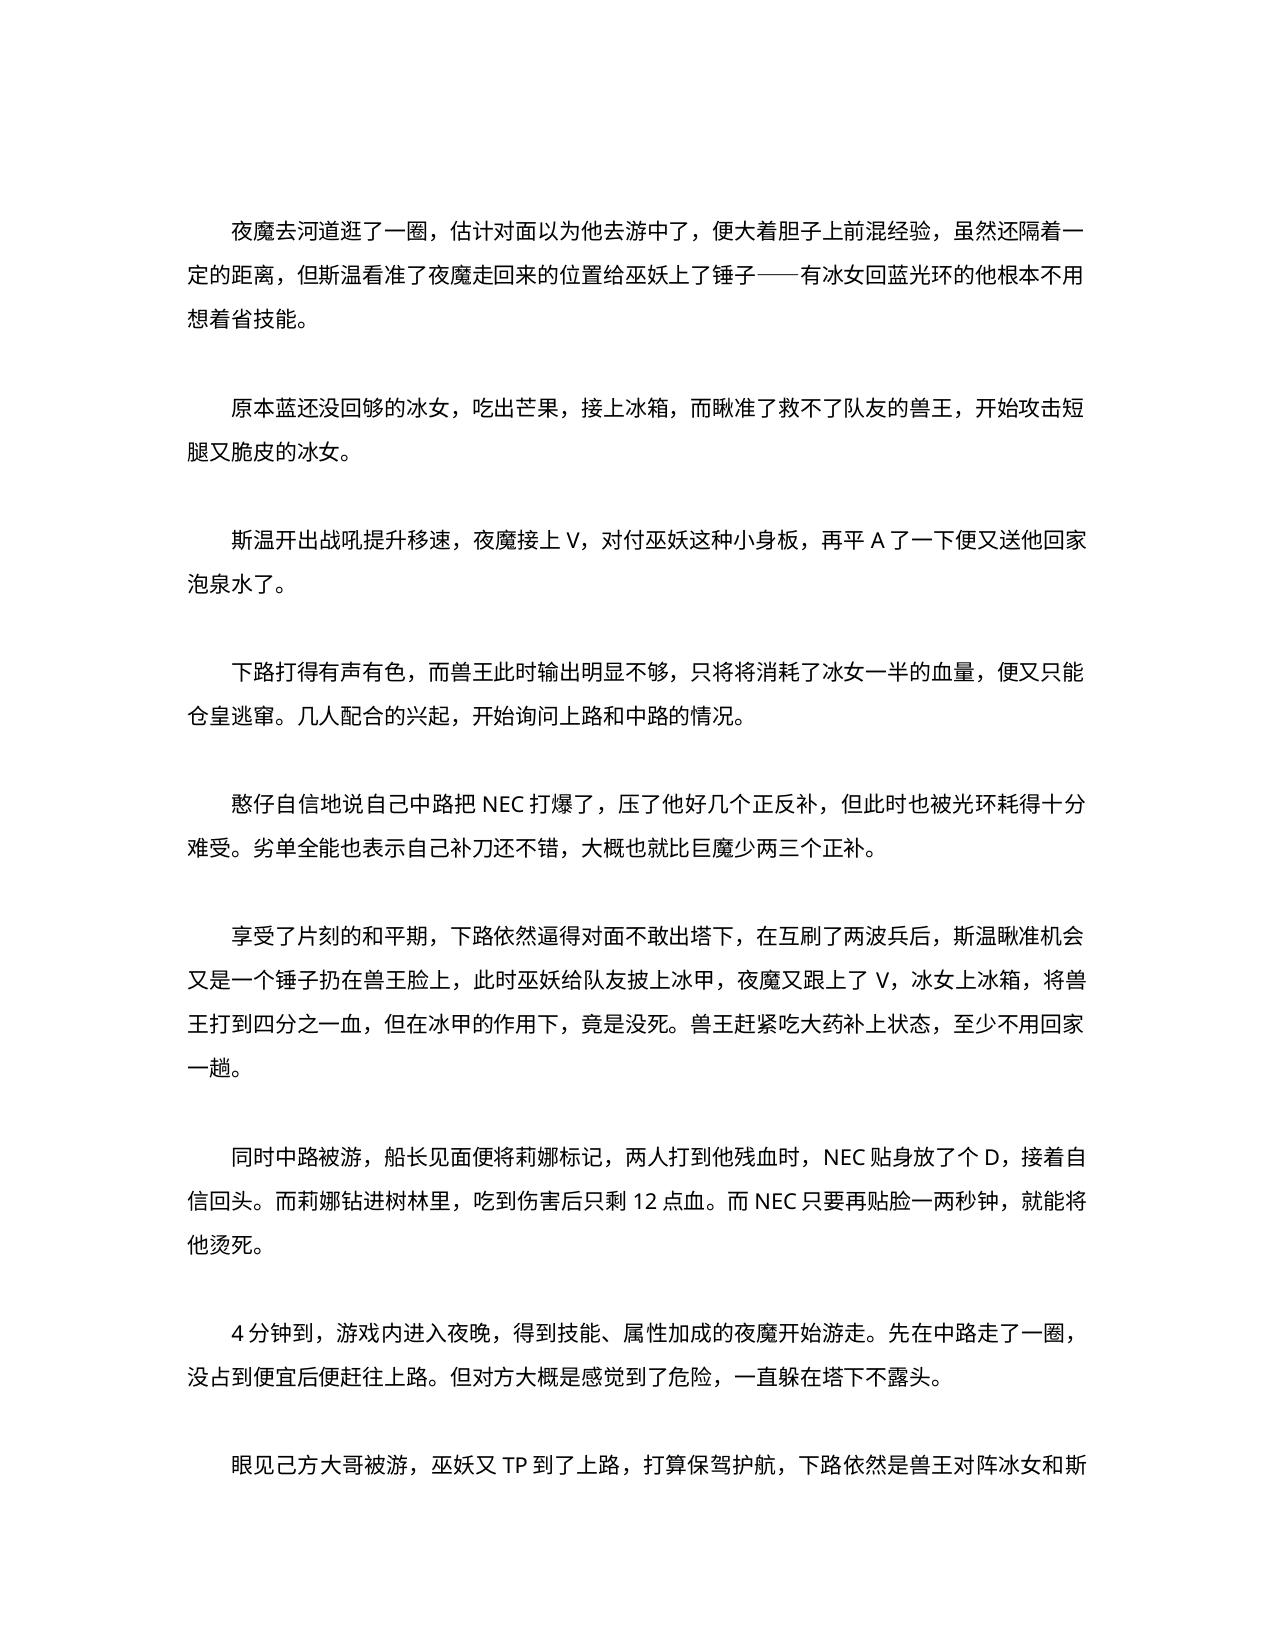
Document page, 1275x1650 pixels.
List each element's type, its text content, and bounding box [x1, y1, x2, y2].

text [187, 1442, 1087, 1486]
text 憨仔自信地说自己中路把NEC打爆了，压了他好几个正反补，但此时也被光环耗得十分难受。劣单全能也表示自己补刀还不错，大概也就比巨魔少两三个正补。 [187, 781, 1087, 869]
text 下路打得有声有色，而兽王此时输出明显不够，只将将消耗了冰女一半的血量，便又只能仓皇逃窜。几人配合的兴起，开始询问上路和中路的情况。 [187, 649, 1087, 737]
text 4分钟到，游戏内进入夜晚，得到技能、属性加成的夜魔开始游走。先在中路走了一圈，没占到便宜后便赶往上路。但对方大概是感觉到了危险，一直躲在塔下不露头。 [187, 1310, 1087, 1398]
text 夜魔去河道逛了一圈，估计对面以为他去游中了，便大着胆子上前混经验，虽然还隔着一定的距离，但斯温看准了夜魔走回来的位置给巫妖上了锤子——有冰女回蓝光环的他根本不用想着省技能。 [187, 208, 1087, 340]
text 原本蓝还没回够的冰女，吃出芒果，接上冰箱，而瞅准了救不了队友的兽王，开始攻击短腿又脆皮的冰女。 [187, 384, 1087, 472]
text 享受了片刻的和平期，下路依然逼得对面不敢出塔下，在互刷了两波兵后，斯温瞅准机会又是一个锤子扔在兽王脸上，此时巫妖给队友披上冰甲，夜魔又跟上了V，冰女上冰箱，将兽王打到四分之一血，但在冰甲的作用下，竟是没死。兽王赶紧吃大药补上状态，至少不用回家一趟。 [187, 913, 1087, 1089]
text 斯温开出战吼提升移速，夜魔接上V，对付巫妖这种小身板，再平A了一下便又送他回家泡泉水了。 [187, 517, 1087, 605]
text 同时中路被游，船长见面便将莉娜标记，两人打到他残血时，NEC贴身放了个D，接着自信回头。而莉娜钻进树林里，吃到伤害后只剩12点血。而NEC只要再贴脸一两秒钟，就能将他烫死。 [187, 1133, 1087, 1266]
